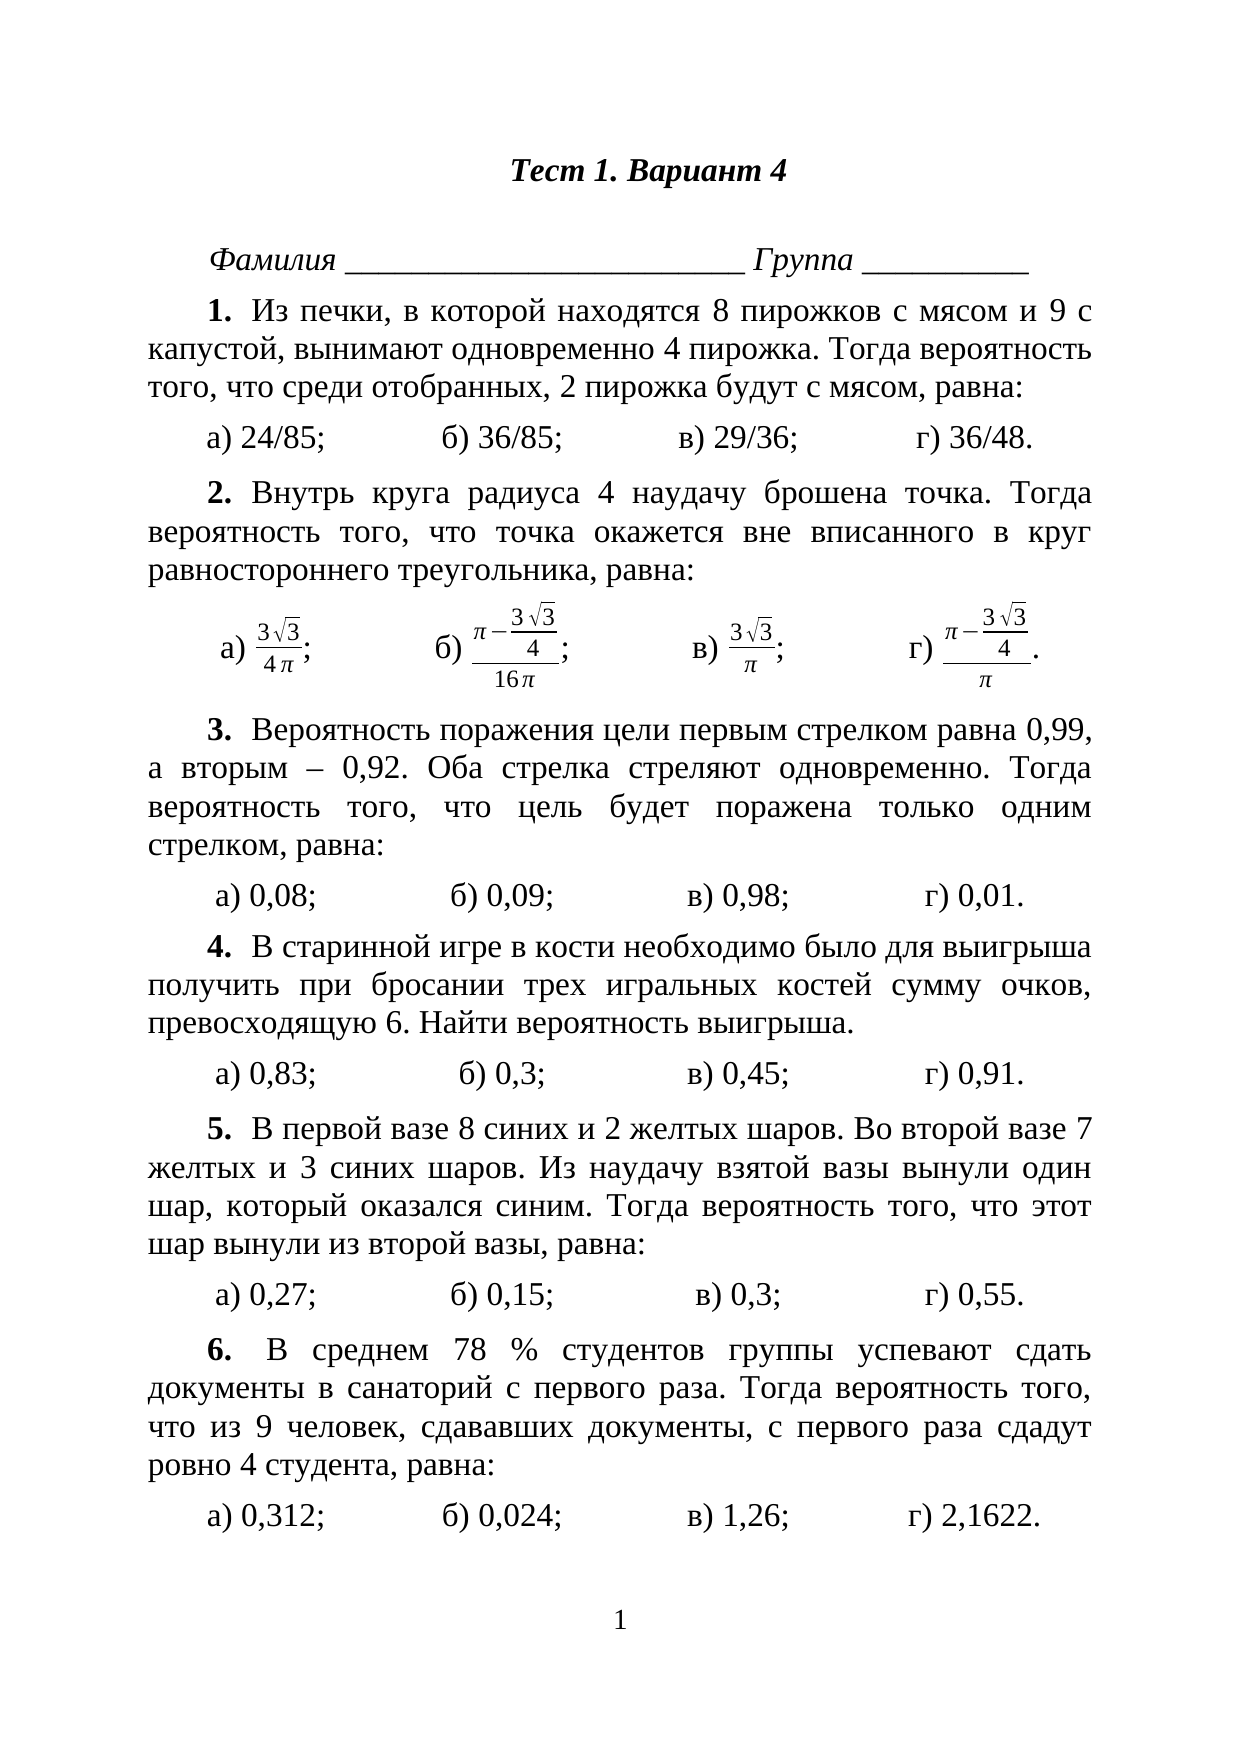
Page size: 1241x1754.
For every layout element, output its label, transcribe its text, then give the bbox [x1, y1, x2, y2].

list В первой вазе 8 синих и 2 желтых шаров. Во второй вазе 7 желтых и 3 синих шаров. Из наудачу взятой вазы вынули один шар, который оказался синим. Тогда вероятность того, что этот шар вынули из второй вазы, равна: [148, 1108, 1092, 1262]
table_header в) 0,3; [620, 1274, 856, 1317]
table_header г) 0,55. [856, 1274, 1092, 1317]
table_header в) 0,45; [620, 1054, 856, 1096]
table_header б) 0,024; [384, 1495, 620, 1538]
table_header в) 0,98; [620, 875, 856, 913]
table_header б) 36/85; [384, 418, 620, 460]
list Внутрь круга радиуса 4 наудачу брошена точка. Тогда вероятность того, что точка окажется вне вписанного в круг равностороннего треугольника, равна: [148, 473, 1092, 588]
table_header а) ; [148, 600, 384, 697]
table_header а) 0,83; [148, 1054, 384, 1096]
text Фамилия ________________________ Группа __________ [148, 239, 1092, 277]
table_header а) 0,08; [148, 875, 384, 913]
list Вероятность поражения цели первым стрелком равна 0,99, а вторым – 0,92. Оба стрелка стреляют одновременно. Тогда вероятность того, что цель будет поражена только одним стрелком, равна: [148, 709, 1092, 863]
table_header г) 2,1622. [856, 1495, 1092, 1538]
table_header а) 24/85; [148, 418, 384, 460]
table_header б) ; [384, 600, 620, 697]
table_header а) 0,27; [148, 1274, 384, 1317]
list Из печки, в которой находятся 8 пирожков с мясом и 9 с капустой, вынимают одновременно 4 пирожка. Тогда вероятность того, что среди отобранных, 2 пирожка будут с мясом, равна: [148, 290, 1092, 405]
table_header а) 0,312; [148, 1495, 384, 1538]
table_header б) 0,15; [384, 1274, 620, 1317]
table_header г) . [856, 600, 1092, 697]
table_header в) 1,26; [620, 1495, 856, 1538]
table_header б) 0,09; [384, 875, 620, 913]
text Тест 1. Вариант 4 [148, 150, 1092, 188]
table_header г) 0,01. [856, 875, 1092, 913]
table_header г) 36/48. [856, 418, 1092, 460]
list В старинной игре в кости необходимо было для выигрыша получить при бросании трех игральных костей сумму очков, превосходящую 6. Найти вероятность выигрыша. [148, 926, 1092, 1041]
table_header в) ; [620, 600, 856, 697]
table_header б) 0,3; [384, 1054, 620, 1096]
list В среднем 78 % студентов группы успевают сдать документы в санаторий с первого раза. Тогда вероятность того, что из 9 человек, сдававших документы, с первого раза сдадут ровно 4 студента, равна: [148, 1329, 1092, 1483]
table_header г) 0,91. [856, 1054, 1092, 1096]
table_header в) 29/36; [620, 418, 856, 460]
